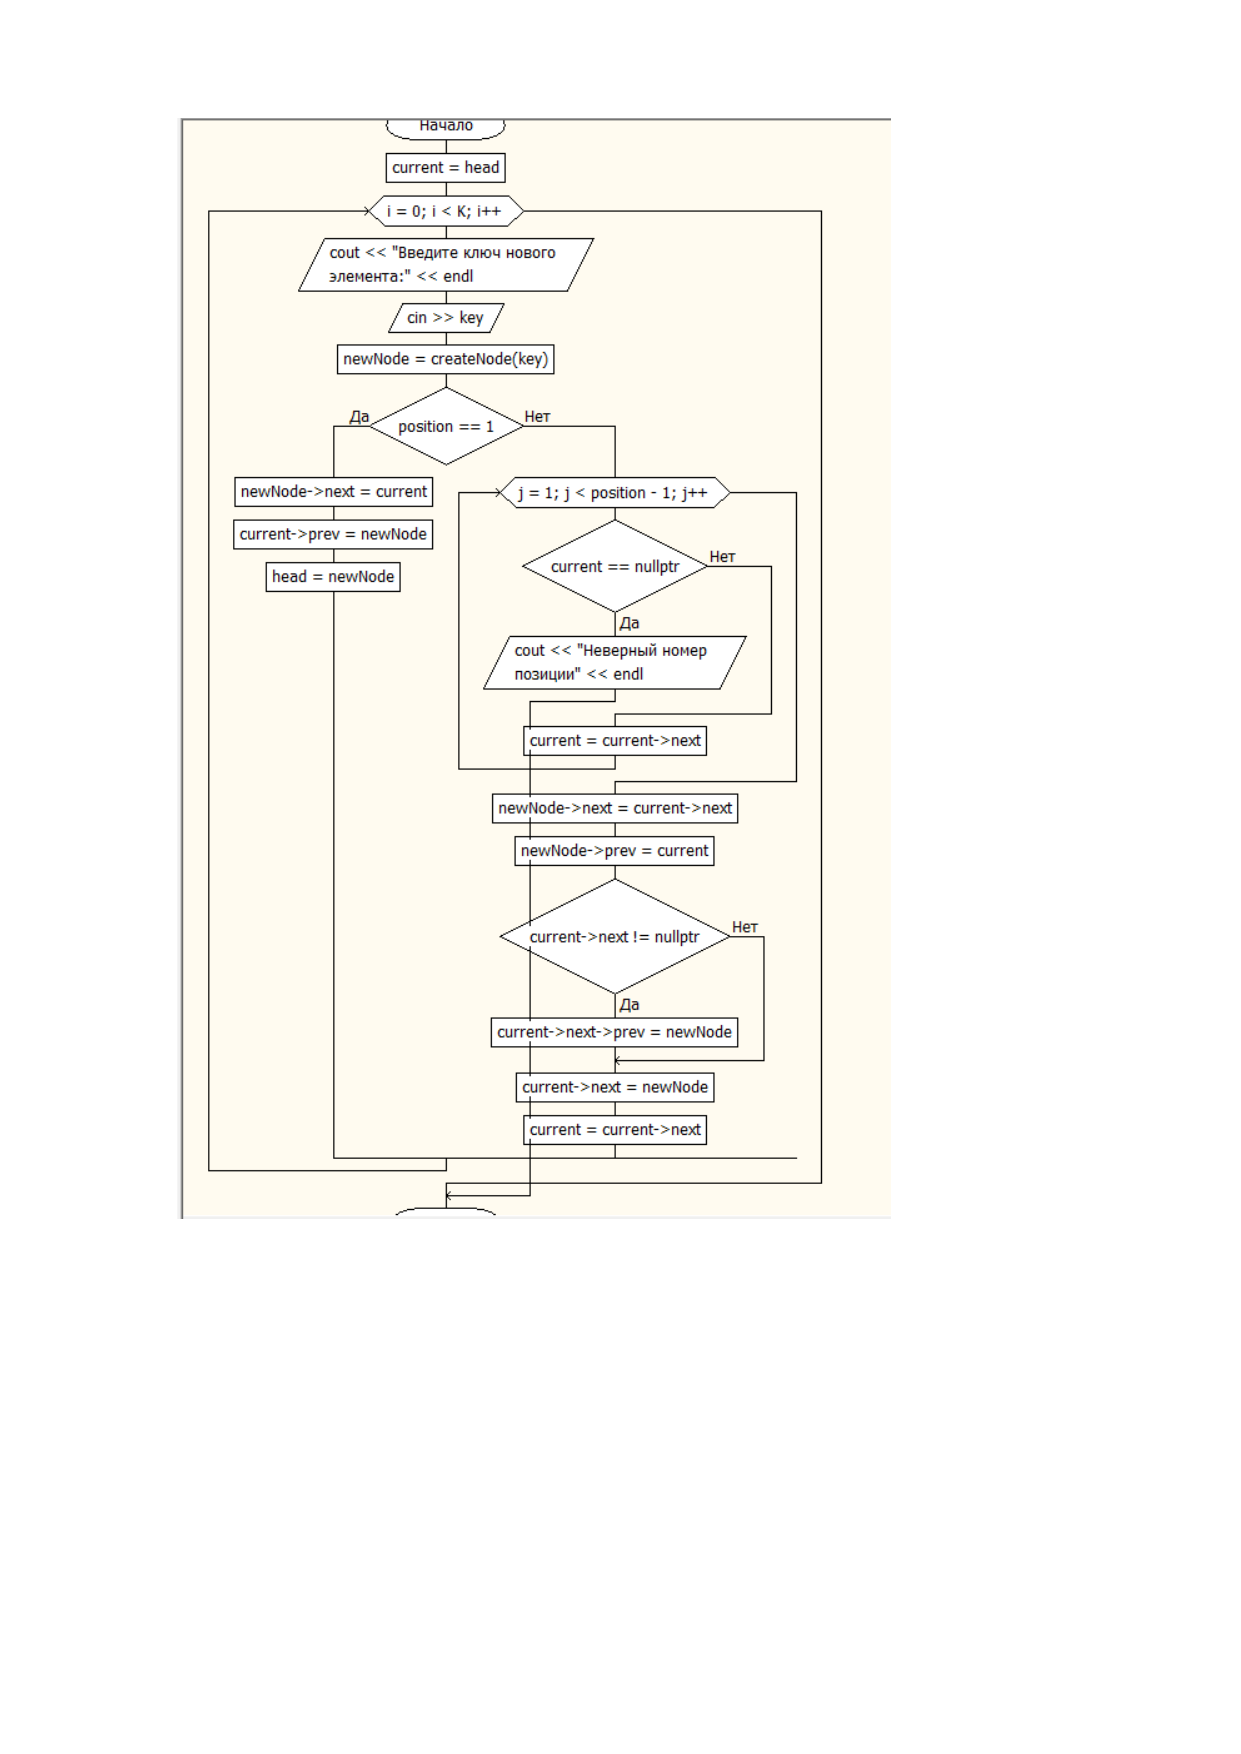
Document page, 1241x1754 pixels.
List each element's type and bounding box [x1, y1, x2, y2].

picture [177, 118, 891, 1219]
